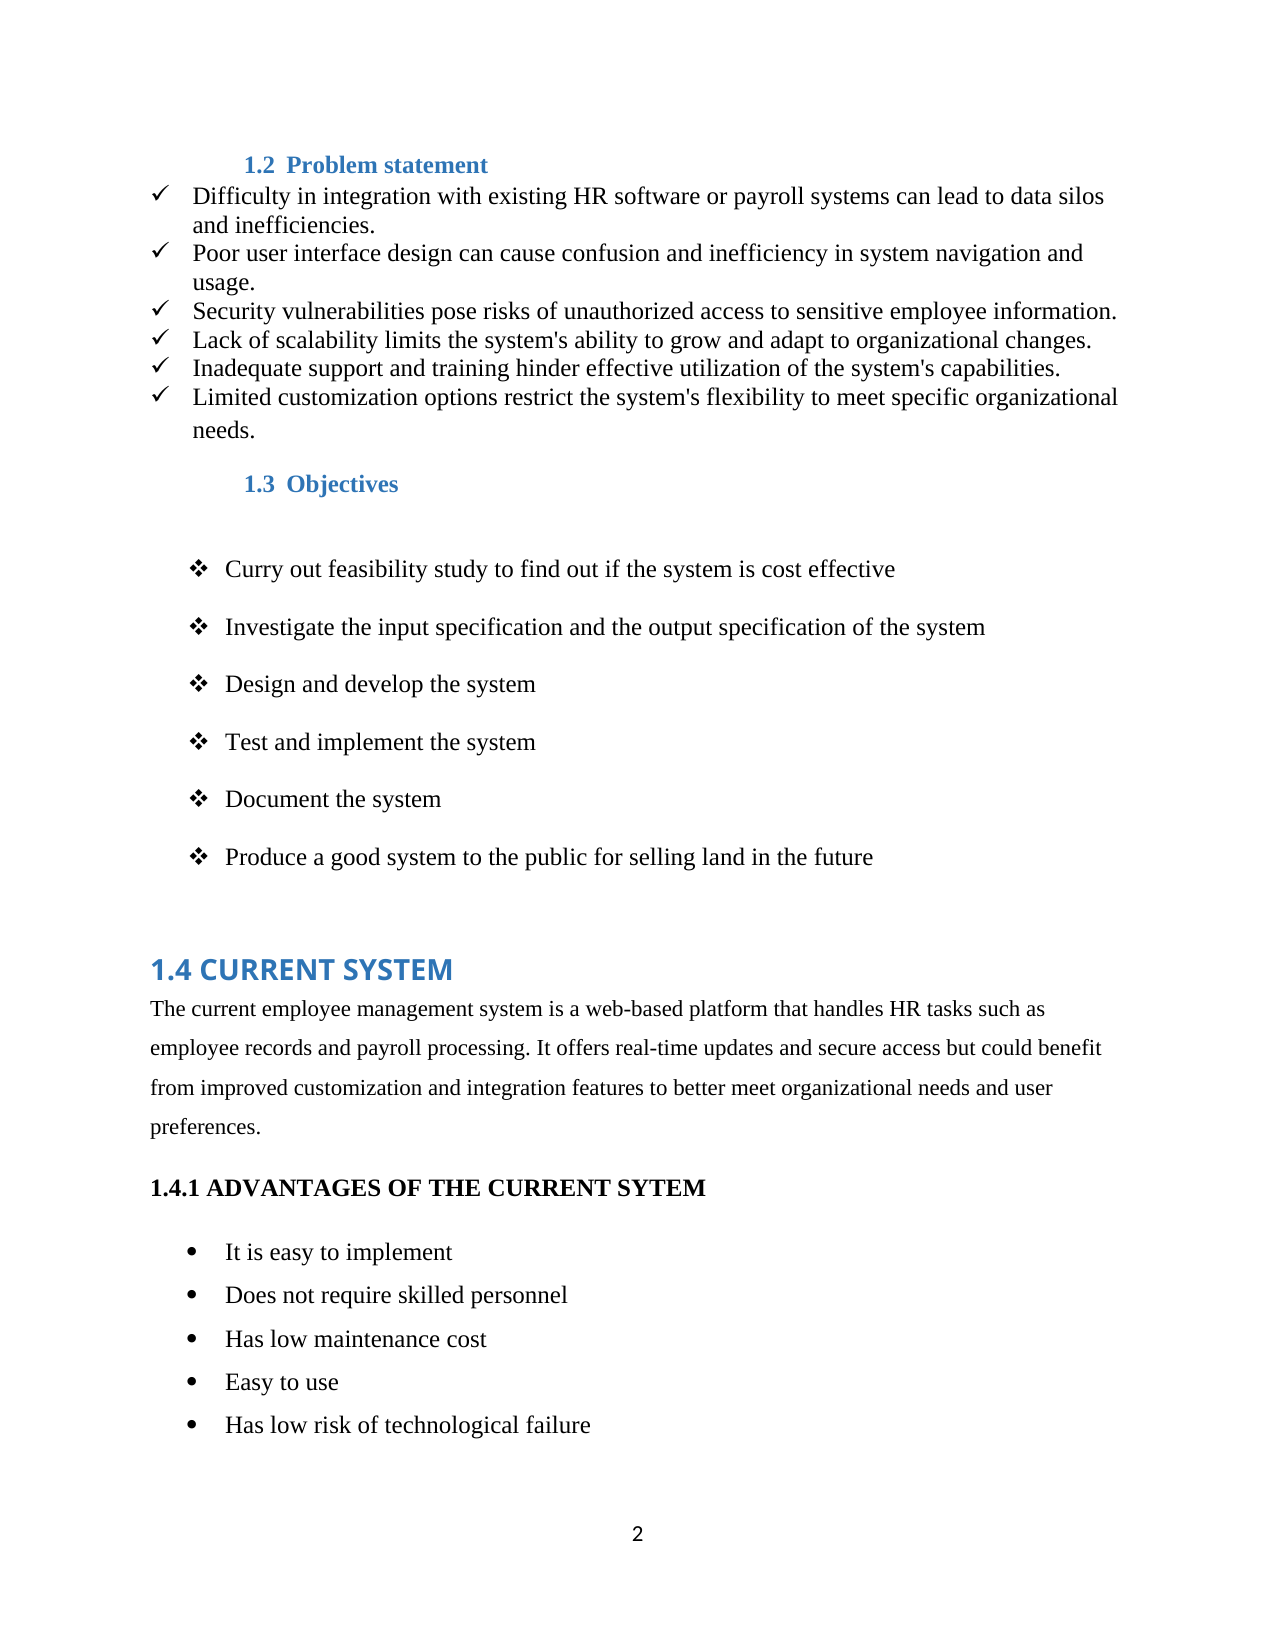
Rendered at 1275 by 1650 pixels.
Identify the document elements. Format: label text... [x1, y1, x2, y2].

list Investigate the input specification and the output specification of the system [187, 612, 1125, 640]
list Lack of scalability limits the system's ability to grow and adapt to organizational changes. [150, 325, 1125, 353]
list Design and develop the system [187, 669, 1125, 698]
list Limited customization options restrict the system's flexibility to meet specific organizational needs. [150, 382, 1125, 444]
list Document the system [187, 784, 1125, 813]
list Test and implement the system [187, 727, 1125, 755]
list Curry out feasibility study to find out if the system is cost effective [187, 554, 1125, 583]
list Produce a good system to the public for selling land in the future [187, 842, 1125, 870]
subtitle Objectives [244, 469, 1125, 498]
list Has low maintenance cost [187, 1324, 1125, 1352]
list Inadequate support and training hinder effective utilization of the system's capabilities. [150, 353, 1125, 382]
subtitle 1.4 CURRENT SYSTEM [150, 949, 1125, 989]
list Poor user interface design can cause confusion and inefficiency in system navigation and usage. [150, 238, 1125, 296]
text The current employee management system is a web-based platform that handles HR tasks such as employee records and payroll processing. It offers real-time updates and secure access but could benefit from improved customization and integration features to better meet organizational needs and user preferences. [150, 995, 1125, 1139]
list Difficulty in integration with existing HR software or payroll systems can lead to data silos and inefficiencies. [150, 181, 1125, 238]
text 1.4.1 ADVANTAGES OF THE CURRENT SYTEM [150, 1173, 1125, 1202]
list Does not require skilled personnel [187, 1281, 1125, 1309]
list Easy to use [187, 1367, 1125, 1396]
subtitle Problem statement [244, 150, 1125, 179]
list Security vulnerabilities pose risks of unauthorized access to sensitive employee information. [150, 296, 1125, 325]
list It is easy to implement [187, 1237, 1125, 1266]
list Has low risk of technological failure [187, 1410, 1125, 1439]
